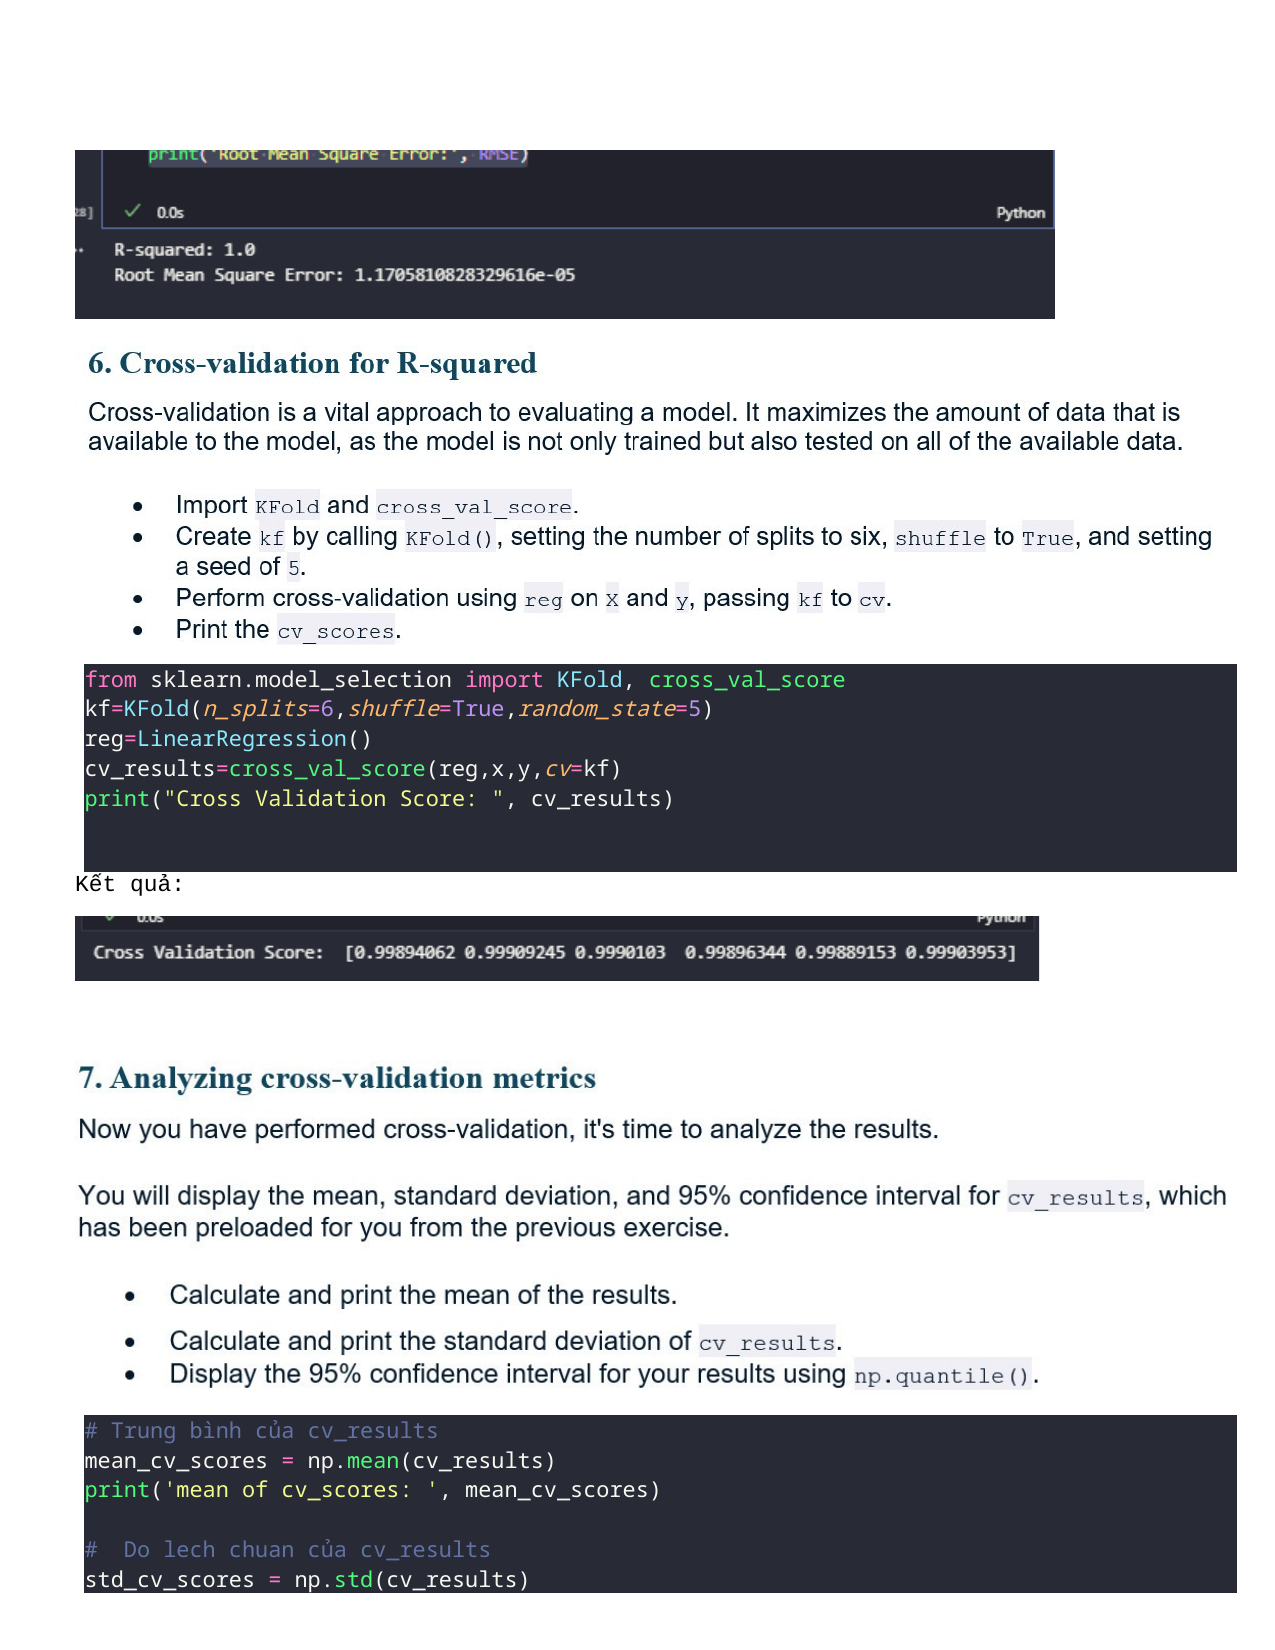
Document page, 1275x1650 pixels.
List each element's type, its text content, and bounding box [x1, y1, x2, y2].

picture [75, 150, 1055, 319]
text print("Cross Validation Score: ", cv_results) [84, 783, 1237, 813]
text kf=KFold(n_splits=6,shuffle=True,random_state=5) [84, 693, 1237, 723]
picture [75, 337, 1229, 645]
text reg=LinearRegression() [84, 723, 1237, 753]
text cv_results=cross_val_score(reg,x,y,cv=kf) [84, 753, 1237, 783]
text std_cv_scores = np.std(cv_results) [84, 1564, 1237, 1593]
text from sklearn.model_selection import KFold, cross_val_score [84, 664, 1237, 693]
text # Do lech chuan của cv_results [84, 1534, 1237, 1564]
text mean_cv_scores = np.mean(cv_results) [84, 1444, 1237, 1474]
text # Trung bình của cv_results [84, 1415, 1237, 1444]
picture [75, 1044, 1229, 1396]
picture [75, 916, 1040, 981]
text print('mean of cv_scores: ', mean_cv_scores) [84, 1474, 1237, 1504]
text Kết quả: [75, 872, 1237, 898]
